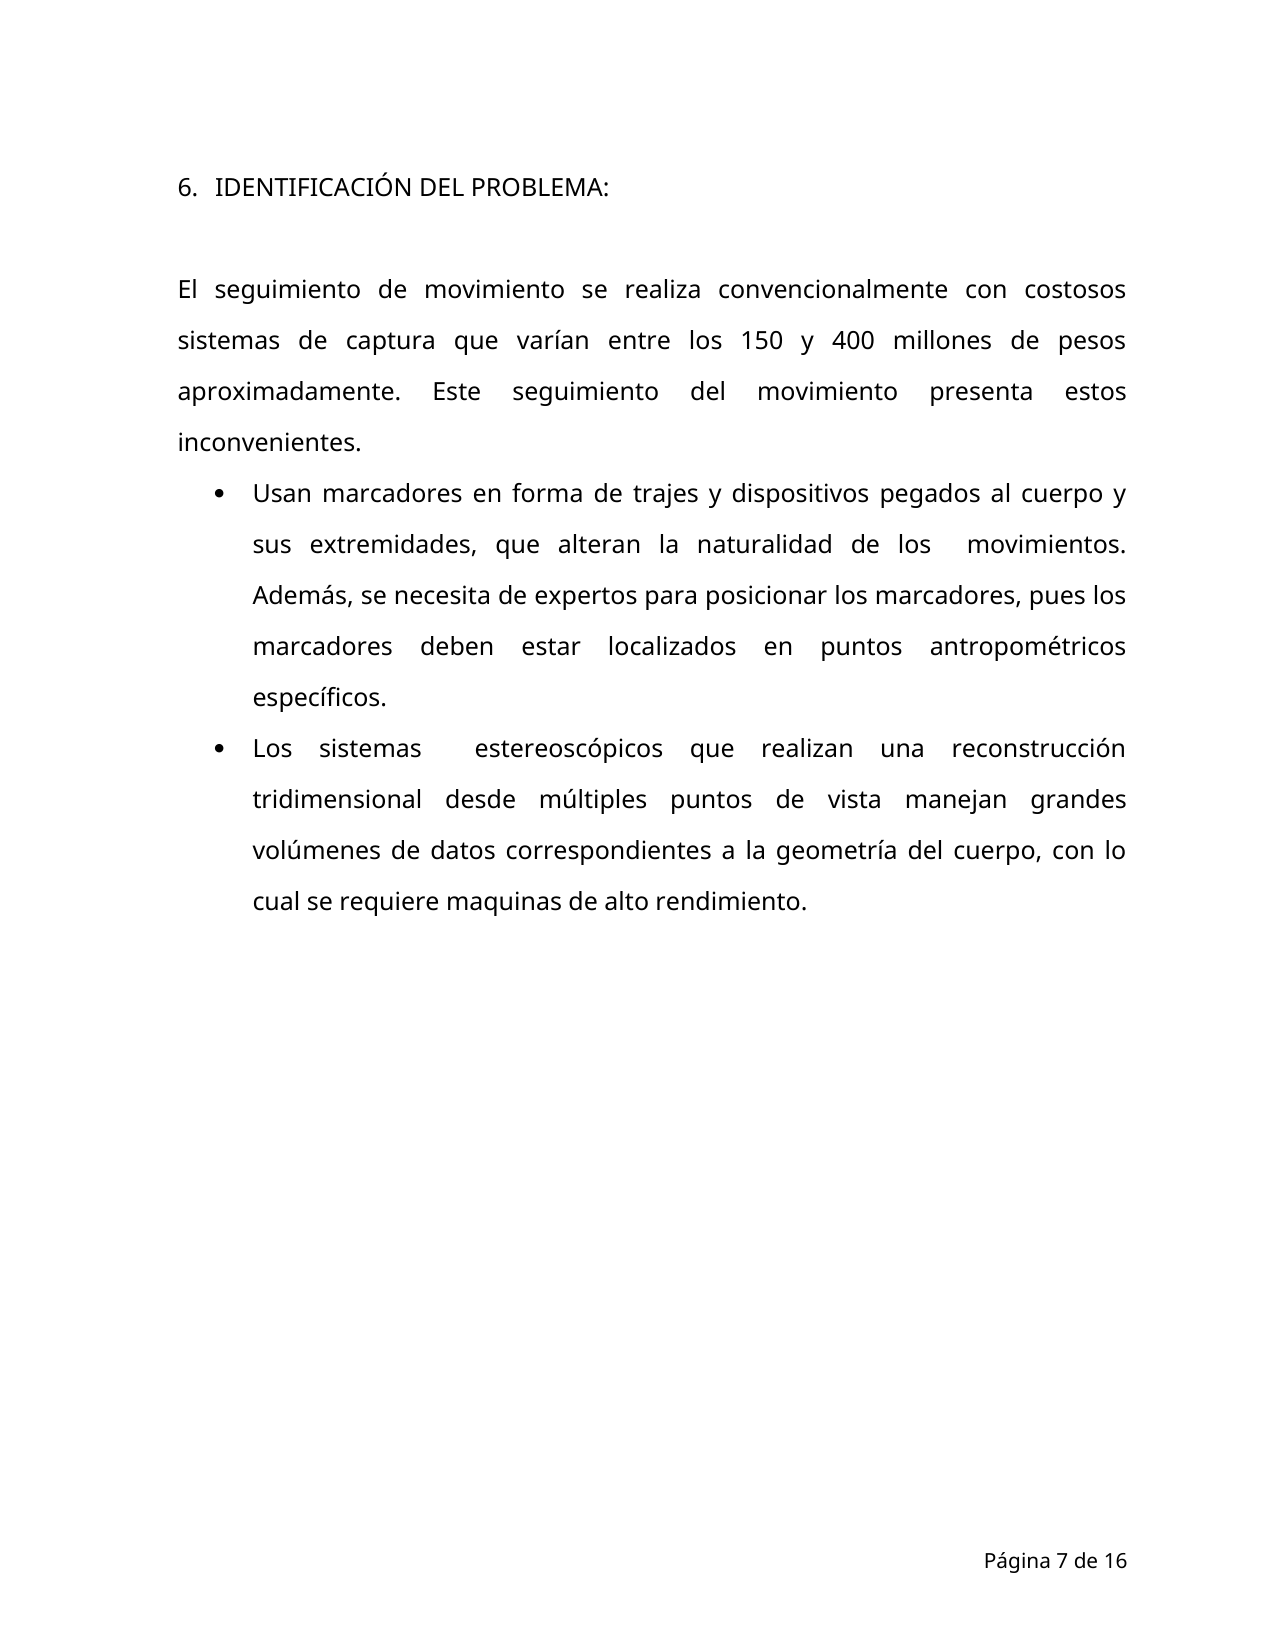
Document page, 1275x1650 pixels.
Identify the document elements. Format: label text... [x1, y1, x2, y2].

list Los sistemas estereoscópicos que realizan una reconstrucción tridimensional desde múltiples puntos de vista manejan grandes volúmenes de datos correspondientes a la geometría del cuerpo, con lo cual se requiere maquinas de alto rendimiento. [215, 731, 1127, 918]
text El seguimiento de movimiento se realiza convencionalmente con costosos sistemas de captura que varían entre los 150 y 400 millones de pesos aproximadamente. Este seguimiento del movimiento presenta estos inconvenientes. [177, 271, 1127, 458]
list IDENTIFICACIÓN DEL PROBLEMA: [177, 169, 1127, 203]
list Usan marcadores en forma de trajes y dispositivos pegados al cuerpo y sus extremidades, que alteran la naturalidad de los movimientos. Además, se necesita de expertos para posicionar los marcadores, pues los marcadores deben estar localizados en puntos antropométricos específicos. [215, 475, 1127, 714]
